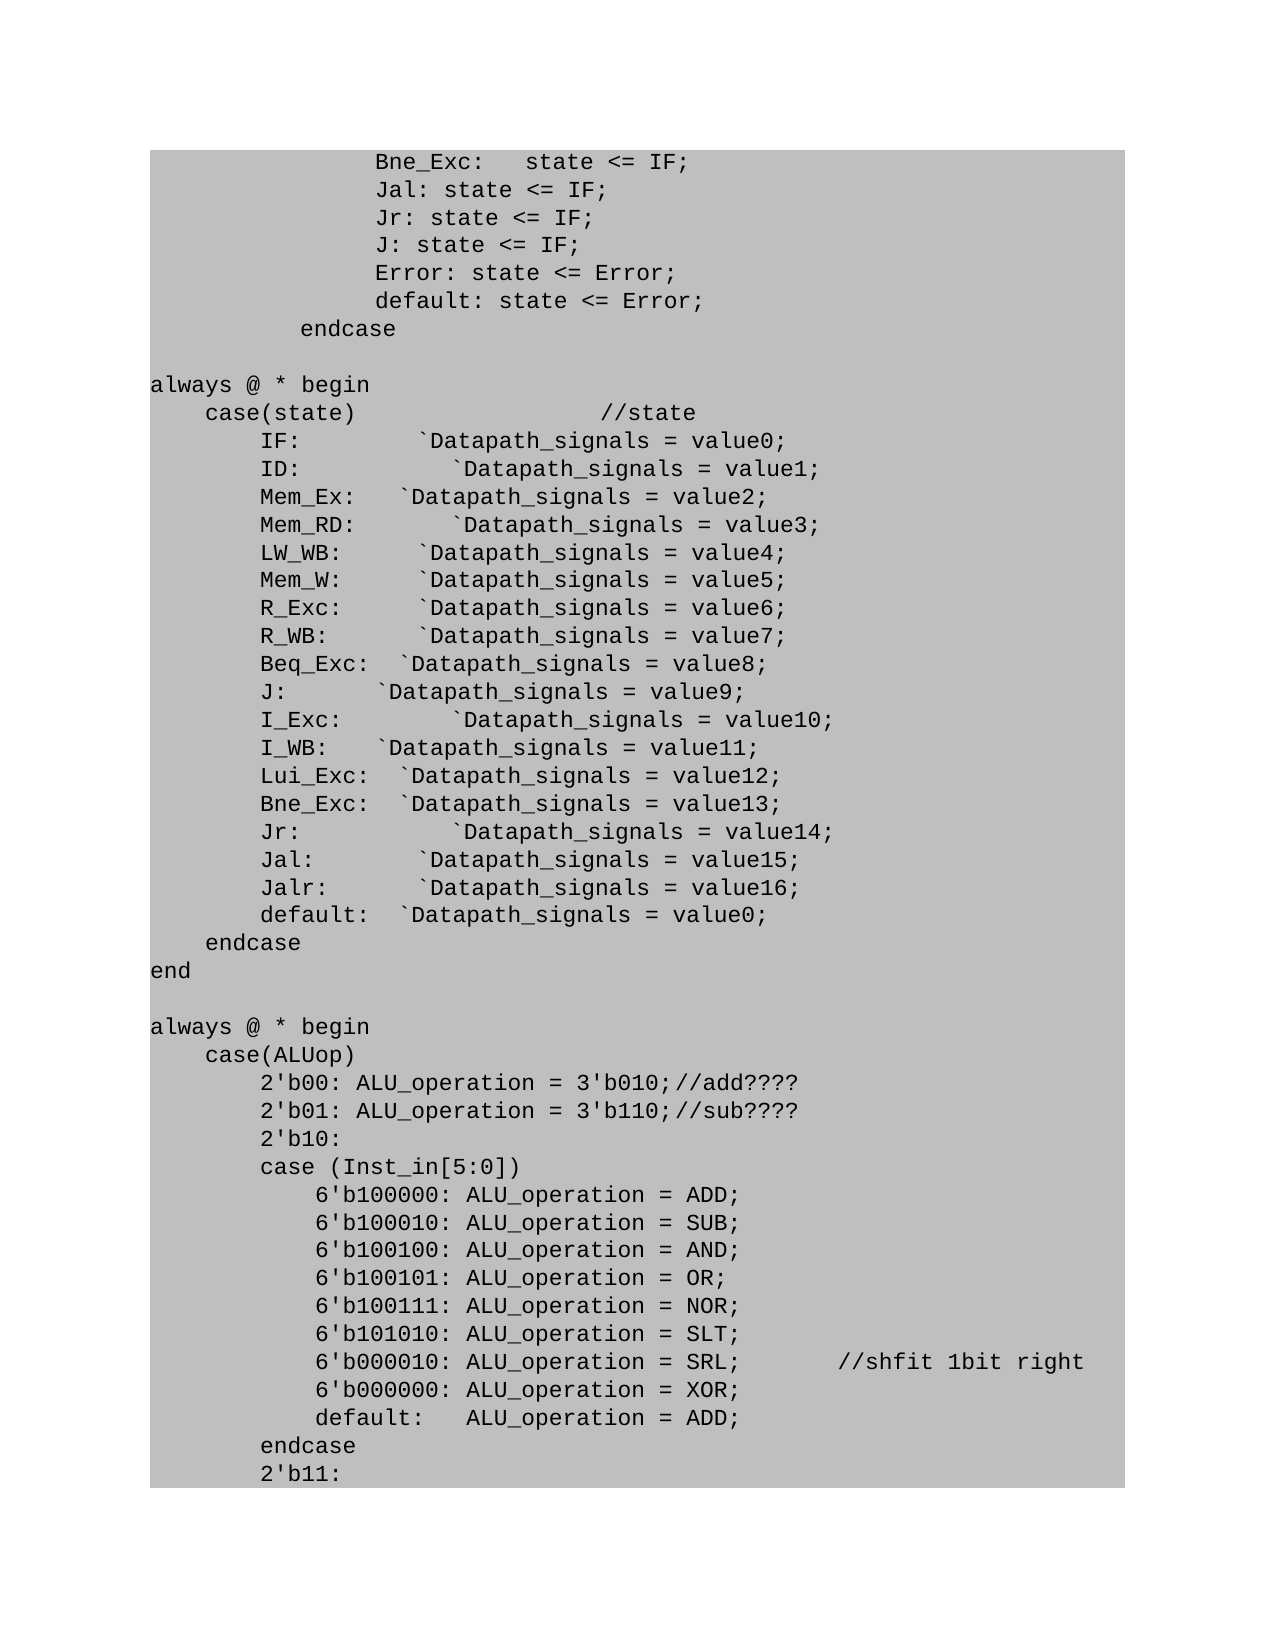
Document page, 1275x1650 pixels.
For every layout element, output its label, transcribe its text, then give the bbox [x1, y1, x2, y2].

text 2'b01: ALU_operation = 3'b110; //sub???? [150, 1099, 1125, 1125]
text Mem_Ex: `Datapath_signals = value2; [150, 485, 1125, 511]
text end [150, 959, 1125, 986]
text 6'b100000: ALU_operation = ADD; [150, 1183, 1125, 1209]
text ID: `Datapath_signals = value1; [150, 457, 1125, 483]
text 6'b000010: ALU_operation = SRL; //shfit 1bit right [150, 1350, 1125, 1376]
text case(state) //state [150, 401, 1125, 427]
text Mem_W: `Datapath_signals = value5; [150, 569, 1125, 595]
text always @ * begin [150, 1015, 1125, 1041]
text Jr: state <= IF; [150, 206, 1125, 232]
text IF: `Datapath_signals = value0; [150, 429, 1125, 455]
text Mem_RD: `Datapath_signals = value3; [150, 513, 1125, 539]
text R_WB: `Datapath_signals = value7; [150, 624, 1125, 651]
text Bne_Exc: state <= IF; [150, 150, 1125, 176]
text case (Inst_in[5:0]) [150, 1155, 1125, 1181]
text R_Exc: `Datapath_signals = value6; [150, 597, 1125, 623]
text Beq_Exc: `Datapath_signals = value8; [150, 652, 1125, 678]
text 6'b100010: ALU_operation = SUB; [150, 1211, 1125, 1237]
text 6'b101010: ALU_operation = SLT; [150, 1322, 1125, 1348]
text Error: state <= Error; [150, 262, 1125, 288]
text endcase [150, 317, 1125, 343]
text 2'b11: [150, 1462, 1125, 1488]
text Jalr: `Datapath_signals = value16; [150, 876, 1125, 902]
text 2'b10: [150, 1127, 1125, 1153]
text LW_WB: `Datapath_signals = value4; [150, 541, 1125, 567]
text I_WB: `Datapath_signals = value11; [150, 736, 1125, 762]
text 6'b000000: ALU_operation = XOR; [150, 1378, 1125, 1404]
text default: `Datapath_signals = value0; [150, 904, 1125, 930]
text Jal: state <= IF; [150, 178, 1125, 204]
text 6'b100100: ALU_operation = AND; [150, 1239, 1125, 1265]
text 6'b100101: ALU_operation = OR; [150, 1267, 1125, 1293]
text J: state <= IF; [150, 234, 1125, 260]
text case(ALUop) [150, 1043, 1125, 1069]
text Jr: `Datapath_signals = value14; [150, 820, 1125, 846]
text always @ * begin [150, 373, 1125, 399]
text J: `Datapath_signals = value9; [150, 680, 1125, 706]
text Jal: `Datapath_signals = value15; [150, 848, 1125, 874]
text 6'b100111: ALU_operation = NOR; [150, 1294, 1125, 1321]
text default: ALU_operation = ADD; [150, 1406, 1125, 1432]
text endcase [150, 1434, 1125, 1460]
text 2'b00: ALU_operation = 3'b010; //add???? [150, 1071, 1125, 1097]
text I_Exc: `Datapath_signals = value10; [150, 708, 1125, 734]
text Bne_Exc: `Datapath_signals = value13; [150, 792, 1125, 818]
text endcase [150, 932, 1125, 958]
text default: state <= Error; [150, 289, 1125, 316]
text Lui_Exc: `Datapath_signals = value12; [150, 764, 1125, 790]
